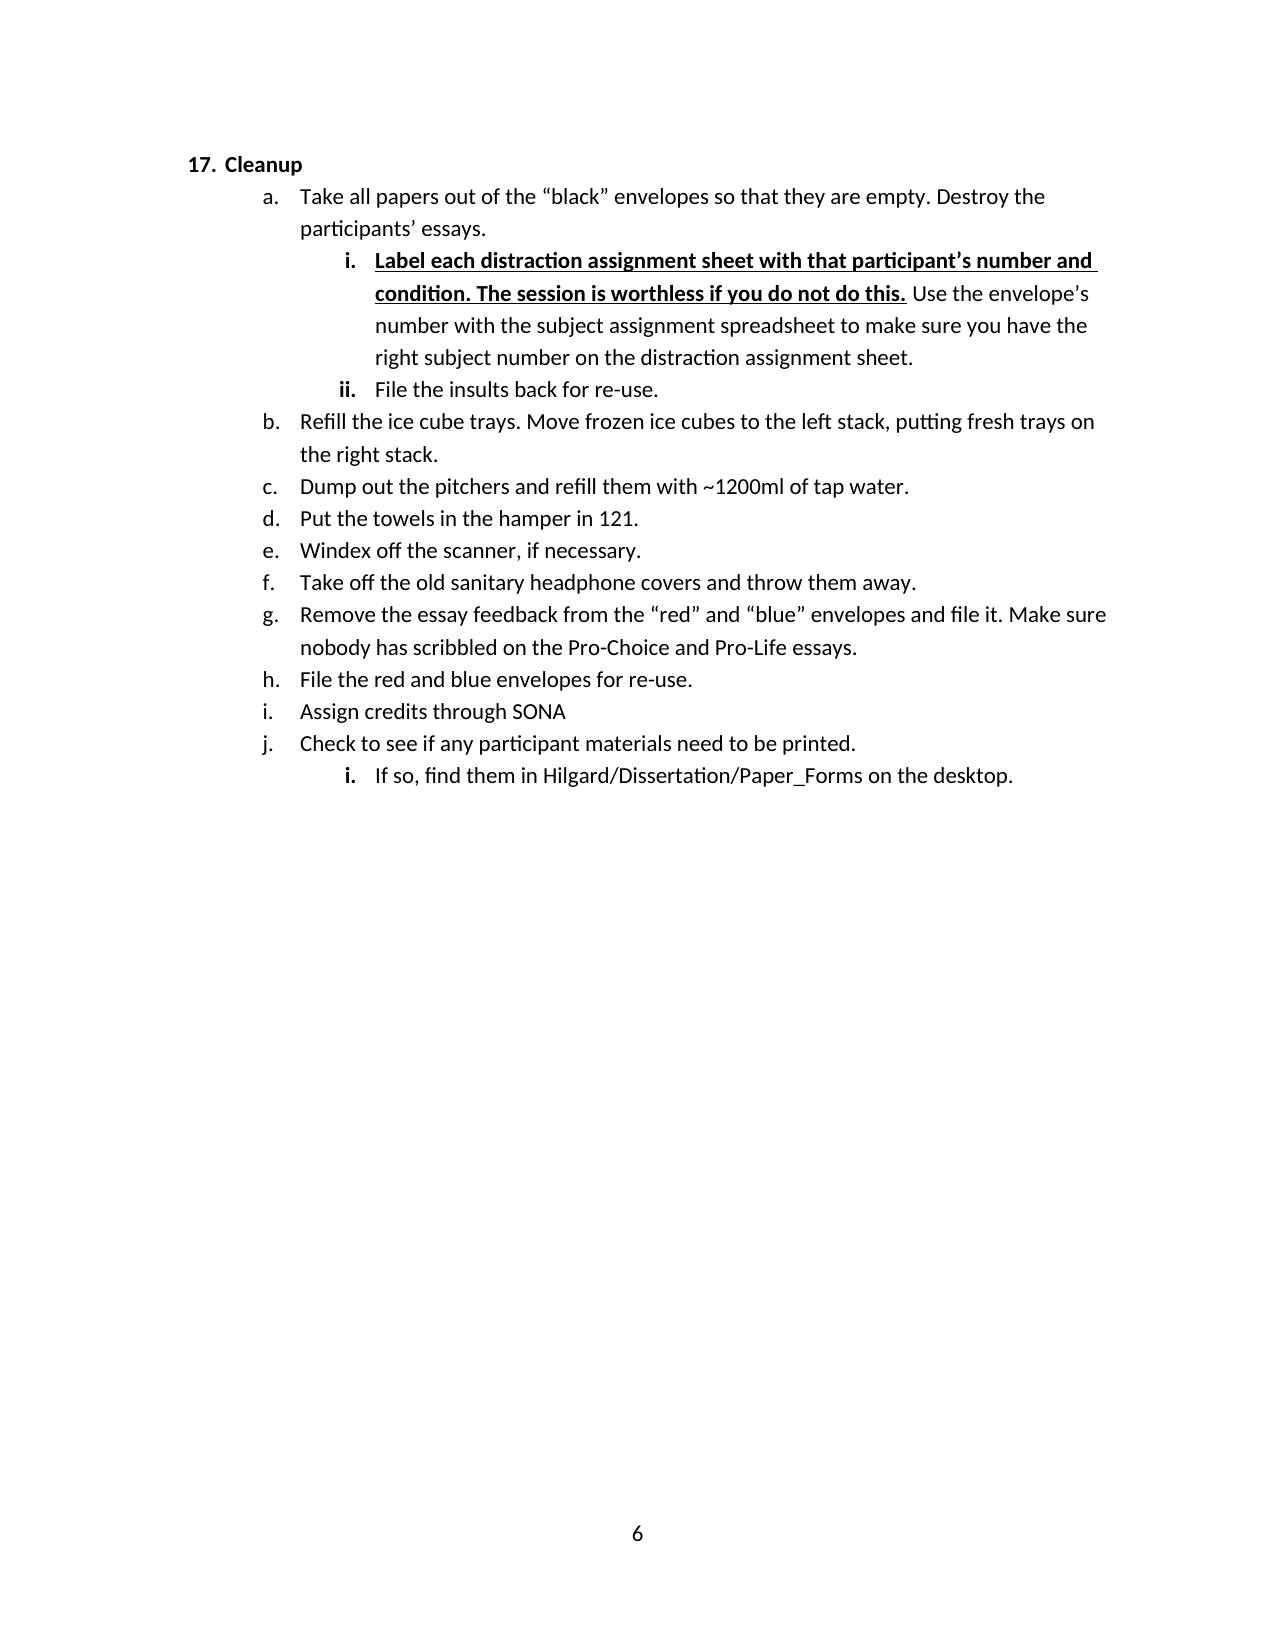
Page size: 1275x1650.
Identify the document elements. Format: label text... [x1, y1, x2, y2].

list Dump out the pitchers and refill them with ~1200ml of tap water. [262, 472, 1125, 500]
list Check to see if any participant materials need to be printed. [262, 729, 1125, 757]
list Cleanup [187, 150, 1125, 178]
list Put the towels in the hamper in 121. [262, 504, 1125, 532]
list If so, find them in Hilgard/Dissertation/Paper_Forms on the desktop. [356, 762, 1125, 789]
list File the insults back for re-use. [356, 375, 1125, 403]
list Take off the old sanitary headphone covers and throw them away. [262, 568, 1125, 596]
list Windex off the scanner, if necessary. [262, 536, 1125, 564]
list Refill the ice cube trays. Move frozen ice cubes to the left stack, putting fresh trays on the right stack. [262, 407, 1125, 468]
list Label each distraction assignment sheet with that participant’s number and condition. The session is worthless if you do not do this. Use the envelope’s number with the subject assignment spreadsheet to make sure you have the right subject number on the distraction assignment sheet. [356, 247, 1125, 371]
list File the red and blue envelopes for re-use. [262, 665, 1125, 693]
list Take all papers out of the “black” envelopes so that they are empty. Destroy the participants’ essays. [262, 182, 1125, 242]
list Assign credits through SONA [262, 697, 1125, 725]
list Remove the essay feedback from the “red” and “blue” envelopes and file it. Make sure nobody has scribbled on the Pro-Choice and Pro-Life essays. [262, 601, 1125, 661]
